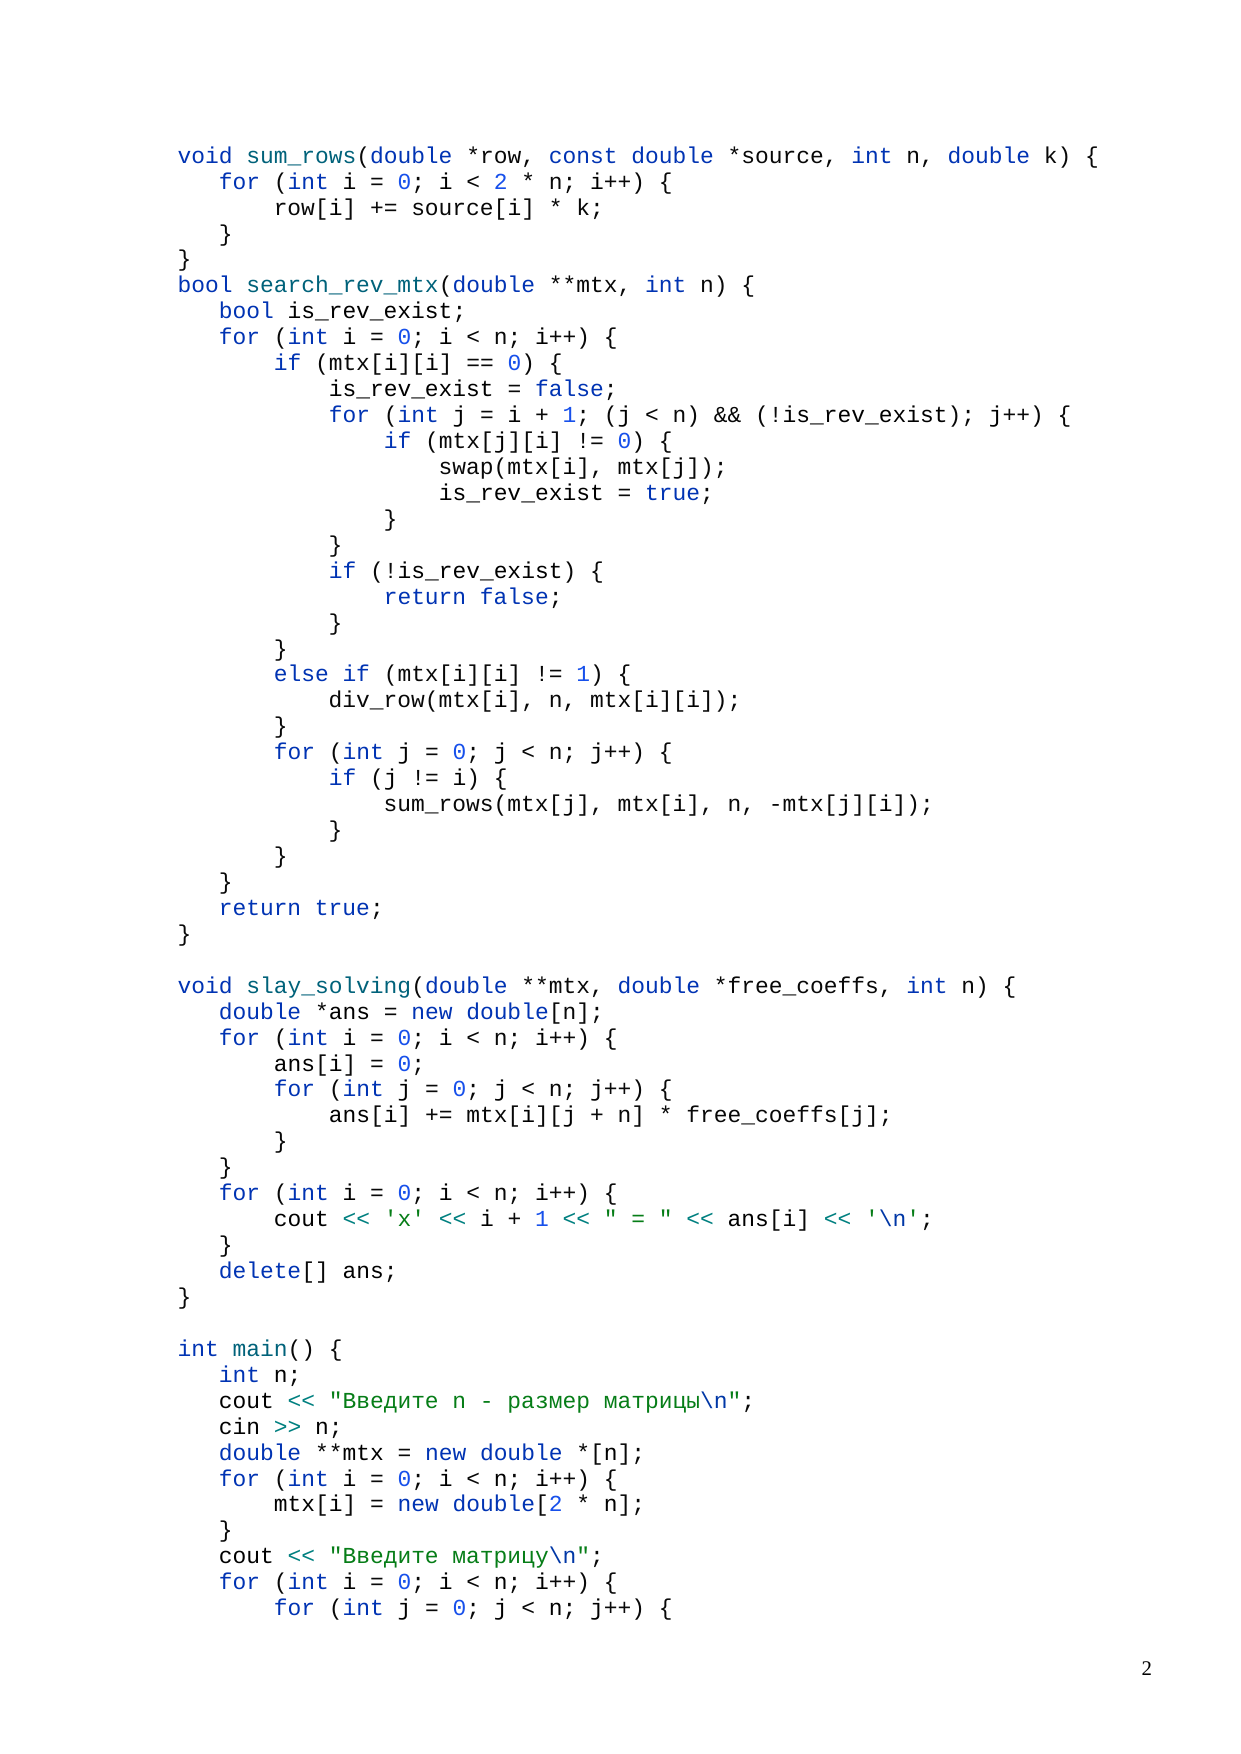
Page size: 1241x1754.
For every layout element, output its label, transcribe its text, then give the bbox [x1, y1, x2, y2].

text for (int i = 0; i < n; i++) { [177, 1182, 1152, 1207]
text } [177, 611, 1152, 637]
text int n; [177, 1363, 1152, 1389]
text if (mtx[j][i] != 0) { [177, 429, 1152, 455]
text double *ans = new double[n]; [177, 1000, 1152, 1026]
text is_rev_exist = false; [177, 377, 1152, 403]
text for (int i = 0; i < 2 * n; i++) { [177, 170, 1152, 196]
text void slay_solving(double **mtx, double *free_coeffs, int n) { [177, 974, 1152, 1000]
text } [177, 922, 1152, 948]
text for (int i = 0; i < n; i++) { [177, 1026, 1152, 1052]
text mtx[i] = new double[2 * n]; [177, 1493, 1152, 1519]
text div_row(mtx[i], n, mtx[i][i]); [177, 689, 1152, 715]
text for (int j = 0; j < n; j++) { [177, 741, 1152, 767]
text if (!is_rev_exist) { [177, 559, 1152, 585]
text cout << "Введите n - размер матрицы\n"; [177, 1389, 1152, 1415]
text delete[] ans; [177, 1259, 1152, 1285]
text cout << 'x' << i + 1 << " = " << ans[i] << '\n'; [177, 1207, 1152, 1233]
text bool search_rev_mtx(double **mtx, int n) { [177, 274, 1152, 300]
text void sum_rows(double *row, const double *source, int n, double k) { [177, 144, 1152, 170]
text for (int i = 0; i < n; i++) { [177, 1571, 1152, 1597]
text for (int j = 0; j < n; j++) { [177, 1597, 1152, 1622]
text row[i] += source[i] * k; [177, 196, 1152, 222]
text } [177, 1130, 1152, 1156]
text } [177, 715, 1152, 741]
text } [177, 870, 1152, 896]
text if (mtx[i][i] == 0) { [177, 352, 1152, 377]
text swap(mtx[i], mtx[j]); [177, 455, 1152, 481]
text } [177, 1285, 1152, 1311]
text for (int i = 0; i < n; i++) { [177, 1467, 1152, 1493]
text } [177, 1233, 1152, 1259]
text return true; [177, 896, 1152, 922]
text else if (mtx[i][i] != 1) { [177, 663, 1152, 689]
text } [177, 1519, 1152, 1545]
text return false; [177, 585, 1152, 611]
text double **mtx = new double *[n]; [177, 1441, 1152, 1467]
text for (int i = 0; i < n; i++) { [177, 326, 1152, 352]
text sum_rows(mtx[j], mtx[i], n, -mtx[j][i]); [177, 792, 1152, 818]
text for (int j = i + 1; (j < n) && (!is_rev_exist); j++) { [177, 403, 1152, 429]
text } [177, 222, 1152, 248]
text bool is_rev_exist; [177, 300, 1152, 326]
text ans[i] = 0; [177, 1052, 1152, 1078]
text } [177, 818, 1152, 844]
text } [177, 507, 1152, 533]
text cin >> n; [177, 1415, 1152, 1441]
text } [177, 637, 1152, 663]
text } [177, 1156, 1152, 1182]
text } [177, 844, 1152, 870]
text } [177, 248, 1152, 274]
text ans[i] += mtx[i][j + n] * free_coeffs[j]; [177, 1104, 1152, 1130]
text is_rev_exist = true; [177, 481, 1152, 507]
text if (j != i) { [177, 767, 1152, 792]
text } [177, 533, 1152, 559]
text cout << "Введите матрицу\n"; [177, 1545, 1152, 1571]
text for (int j = 0; j < n; j++) { [177, 1078, 1152, 1104]
text int main() { [177, 1337, 1152, 1363]
